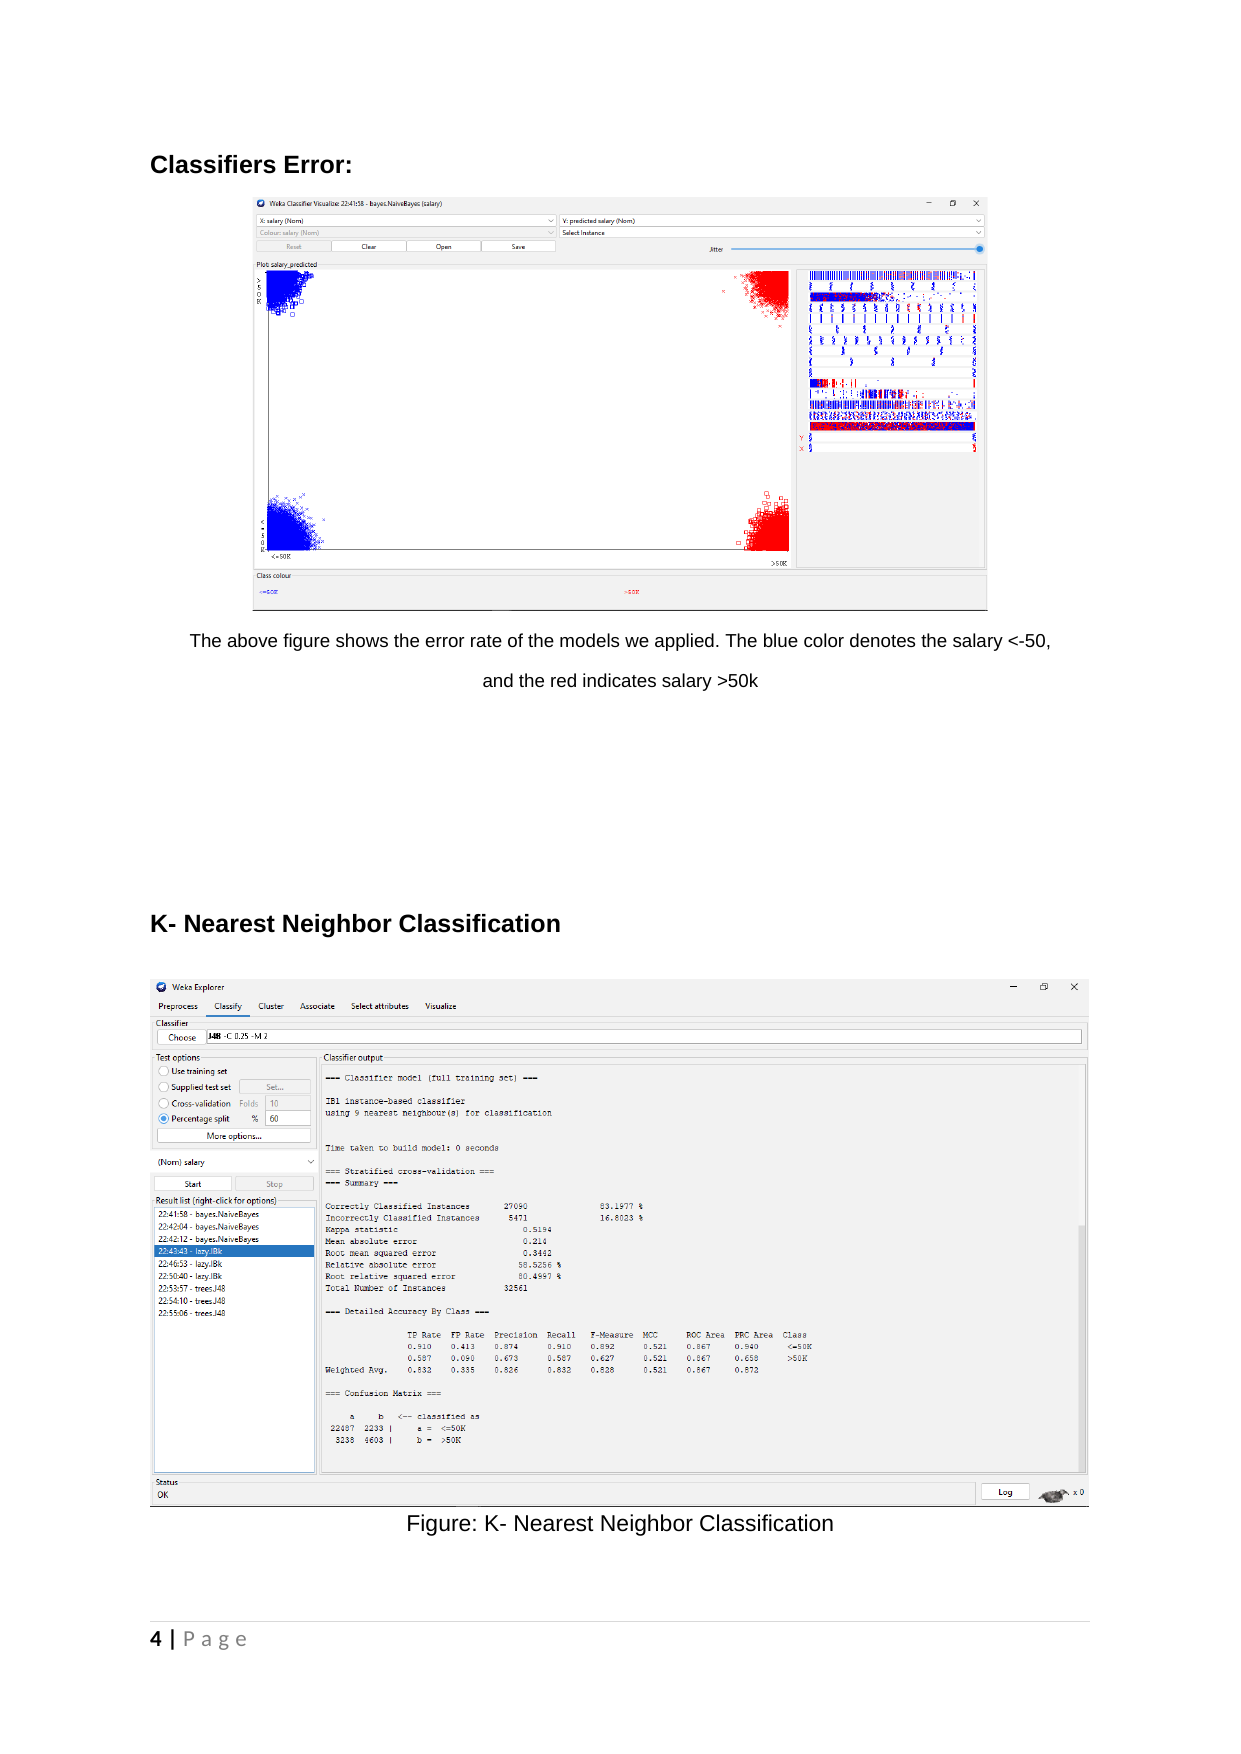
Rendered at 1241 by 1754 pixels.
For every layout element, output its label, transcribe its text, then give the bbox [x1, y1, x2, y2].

picture [252, 197, 988, 611]
subtitle K- Nearest Neighbor Classification [150, 909, 1090, 938]
text The above figure shows the error rate of the models we applied. The blue color denotes the salary <-50, [150, 630, 1090, 651]
text Figure: K- Nearest Neighbor Classification [150, 1510, 1090, 1536]
text Classifiers Error: [150, 150, 1090, 179]
text and the red indicates salary >50k [150, 670, 1090, 691]
picture [150, 979, 1089, 1507]
